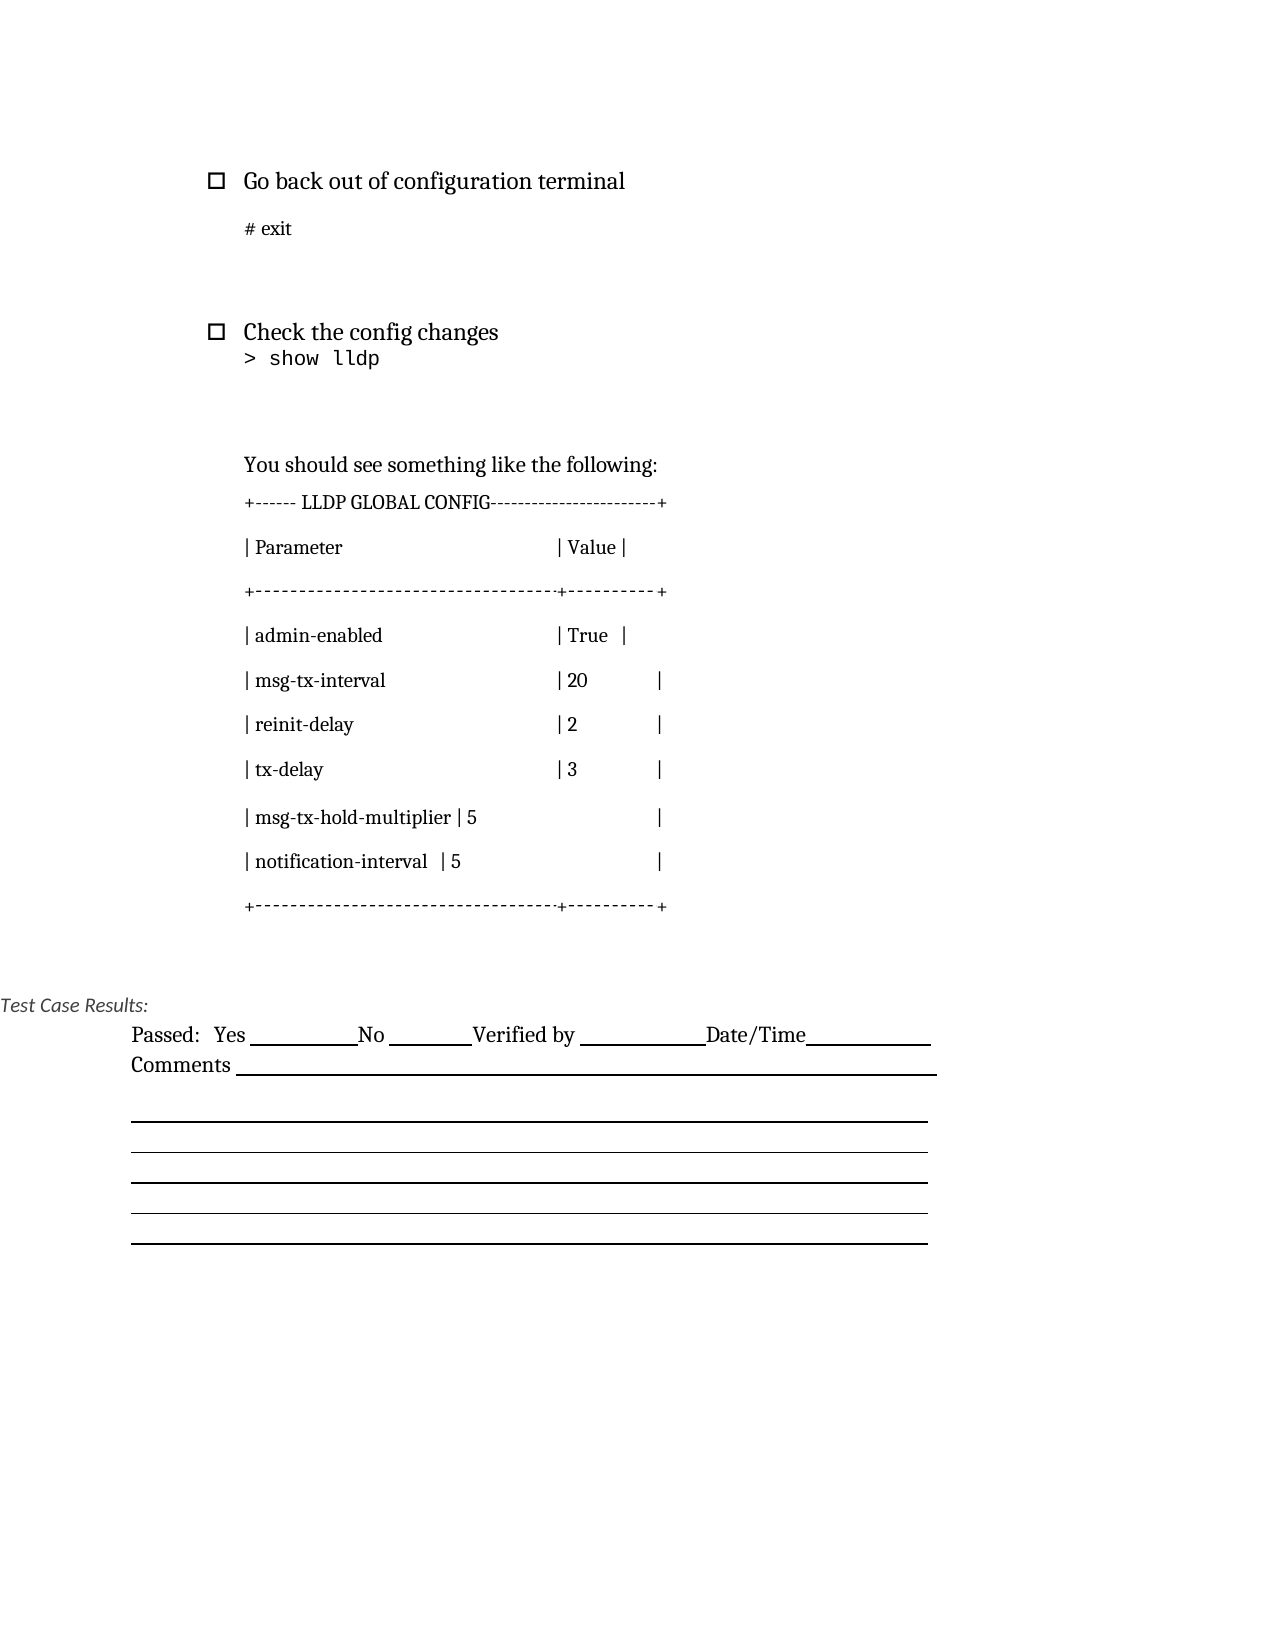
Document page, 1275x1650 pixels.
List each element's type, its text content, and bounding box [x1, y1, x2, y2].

text | tx-delay | 3 | [244, 757, 1275, 781]
text # exit [244, 217, 1275, 240]
subtitle Test Case Results: [0, 992, 1275, 1018]
text Passed: Yes No Verified by Date/Time Comments [131, 1022, 937, 1078]
list Go back out of configuration terminal [206, 165, 1275, 196]
list Check the config changes [206, 316, 1275, 347]
text + + + [244, 894, 1275, 918]
text +------ LLDP GLOBAL CONFIG + [244, 491, 1275, 514]
text + + + [244, 580, 1275, 603]
text | reinit-delay | 2 | [244, 713, 1275, 736]
list show lldp [244, 347, 1275, 371]
text | msg-tx-interval | 20 | [244, 668, 1275, 692]
text | Parameter | Value | [244, 535, 1275, 559]
text You should see something like the following: [244, 448, 1275, 478]
text | admin-enabled | True | [244, 624, 1275, 648]
text | msg-tx-hold-multiplier | 5 | [244, 806, 1275, 829]
text | notification-interval | 5 | [244, 850, 1275, 873]
